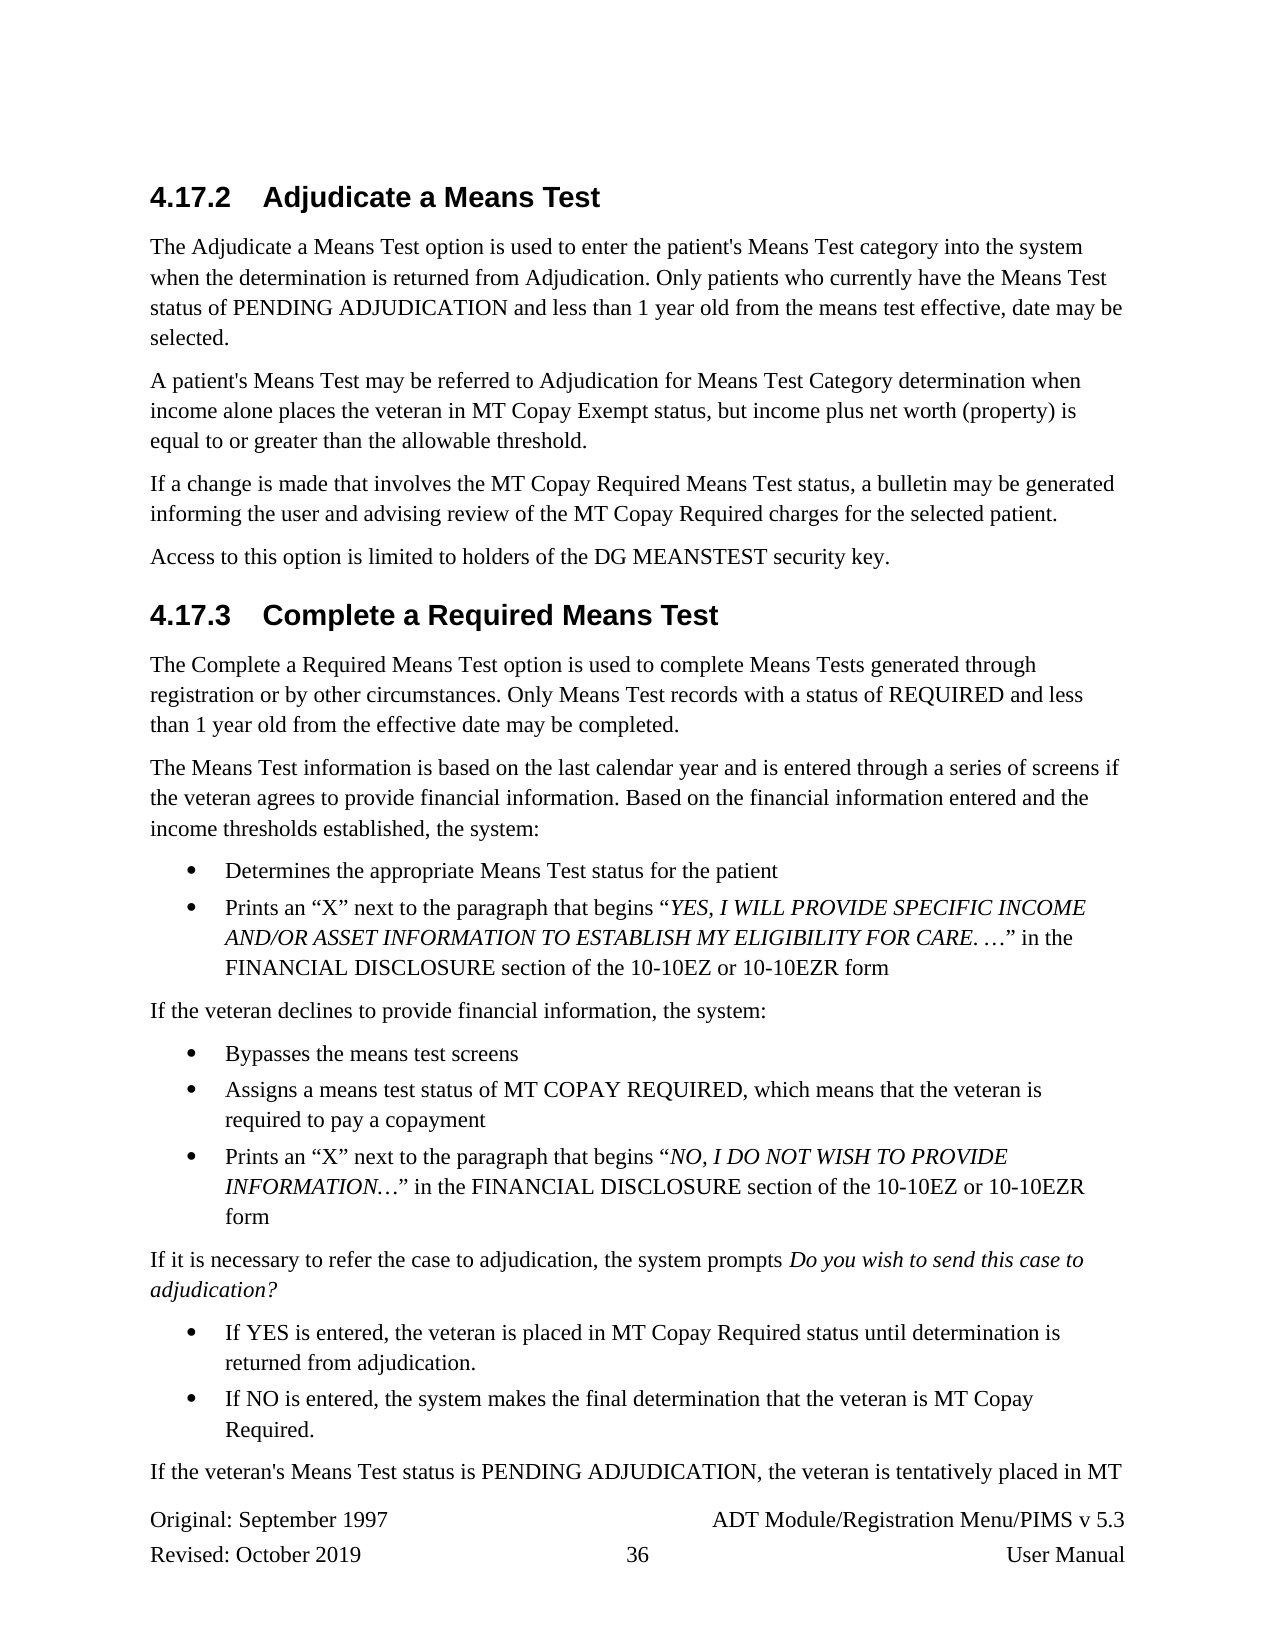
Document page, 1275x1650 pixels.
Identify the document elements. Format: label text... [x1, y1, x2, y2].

text Prints an “X” next to the paragraph that begins “YES, I WILL PROVIDE SPECIFIC INCOME AND/OR ASSET INFORMATION TO ESTABLISH MY ELIGIBILITY FOR CARE. …” in the FINANCIAL DISCLOSURE section of the 10-10EZ or 10-10EZR form [187, 894, 1125, 981]
text Assigns a means test status of MT COPAY REQUIRED, which means that the veteran is required to pay a copayment [187, 1076, 1125, 1133]
text The Complete a Required Means Test option is used to complete Means Tests generated through registration or by other circumstances. Only Means Test records with a status of REQUIRED and less than 1 year old from the effective date may be completed. [150, 651, 1125, 738]
text If NO is entered, the system makes the final determination that the veteran is MT Copay Required. [187, 1385, 1125, 1442]
text If the veteran declines to provide financial information, the system: [150, 997, 1125, 1023]
subtitle Complete a Required Means Test [150, 598, 1125, 631]
text If it is necessary to refer the case to adjudication, the system prompts Do you wish to send this case to adjudication? [150, 1246, 1125, 1302]
text Access to this option is limited to holders of the DG MEANSTEST security key. [150, 543, 1125, 569]
text If a change is made that involves the MT Copay Required Means Test status, a bulletin may be generated informing the user and advising review of the MT Copay Required charges for the selected patient. [150, 470, 1125, 526]
text If YES is entered, the veteran is placed in MT Copay Required status until determination is returned from adjudication. [187, 1319, 1125, 1375]
text The Means Test information is based on the last calendar year and is entered through a series of screens if the veteran agrees to provide financial information. Based on the financial information entered and the income thresholds established, the system: [150, 754, 1125, 841]
text The Adjudicate a Means Test option is used to enter the patient's Means Test category into the system when the determination is returned from Adjudication. Only patients who currently have the Means Test status of PENDING ADJUDICATION and less than 1 year old from the means test effective, date may be selected. [150, 233, 1125, 350]
text Bypasses the means test screens [187, 1039, 1125, 1066]
text Determines the appropriate Means Test status for the patient [187, 857, 1125, 884]
subtitle Adjudicate a Means Test [150, 180, 1125, 214]
text Prints an “X” next to the paragraph that begins “NO, I DO NOT WISH TO PROVIDE INFORMATION…” in the FINANCIAL DISCLOSURE section of the 10-10EZ or 10-10EZR form [187, 1143, 1125, 1229]
text A patient's Means Test may be referred to Adjudication for Means Test Category determination when income alone places the veteran in MT Copay Exempt status, but income plus net worth (property) is equal to or greater than the allowable threshold. [150, 367, 1125, 453]
